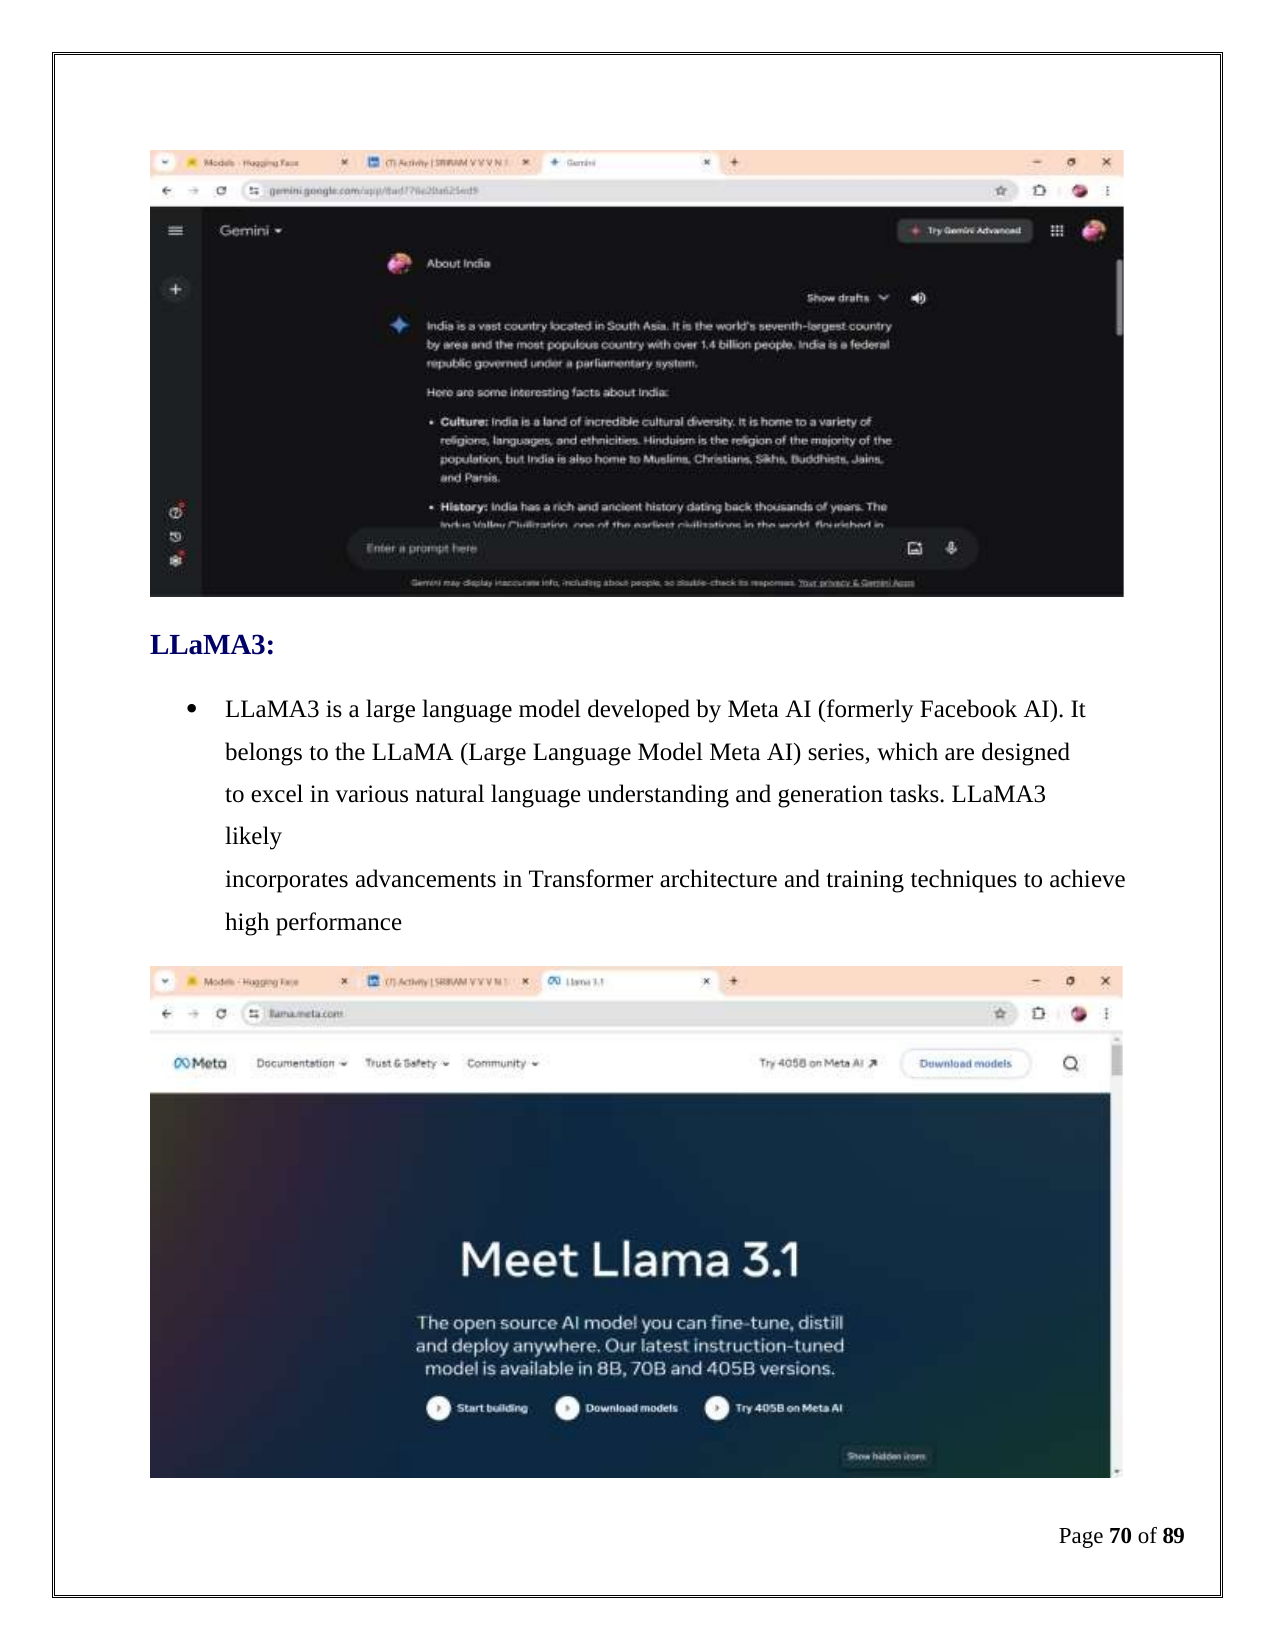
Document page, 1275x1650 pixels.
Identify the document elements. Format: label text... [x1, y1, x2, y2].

picture [150, 150, 1124, 597]
text incorporates advancements in Transformer architecture and training techniques to achieve high performance [225, 864, 1144, 936]
list LLaMA3 is a large language model developed by Meta AI (formerly Facebook AI). It belongs to the LLaMA (Large Language Model Meta AI) series, which are designed to excel in various natural language understanding and generation tasks. LLaMA3 likely [187, 694, 1093, 850]
picture [150, 966, 1123, 1478]
subtitle LLaMA3: [150, 627, 1185, 661]
